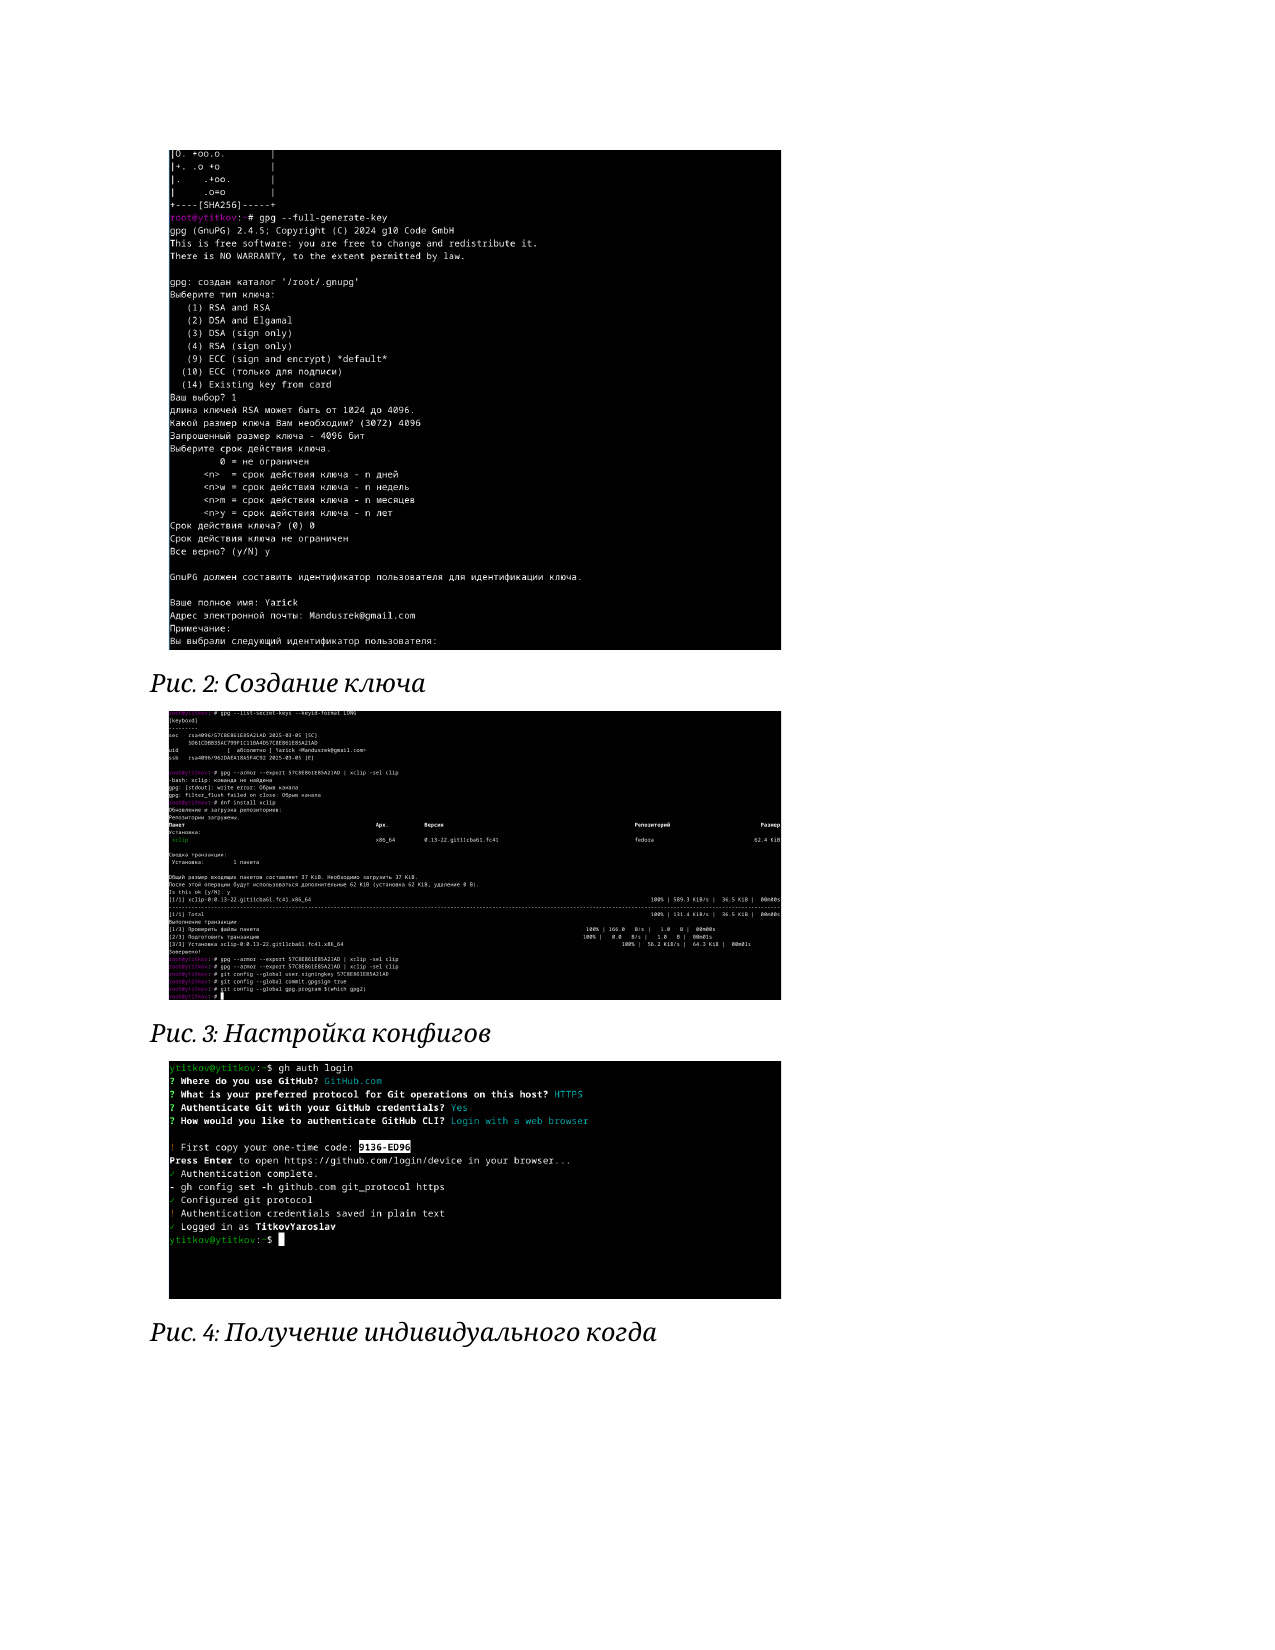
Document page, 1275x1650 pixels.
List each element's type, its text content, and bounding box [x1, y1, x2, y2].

picture [168, 150, 782, 650]
text Рис. 3: Настройка конфигов [150, 1020, 1125, 1049]
picture [168, 1061, 782, 1299]
picture [168, 711, 782, 1000]
text Рис. 4: Получение индивидуального когда [150, 1319, 1125, 1348]
text Рис. 2: Создание ключа [150, 670, 1125, 699]
